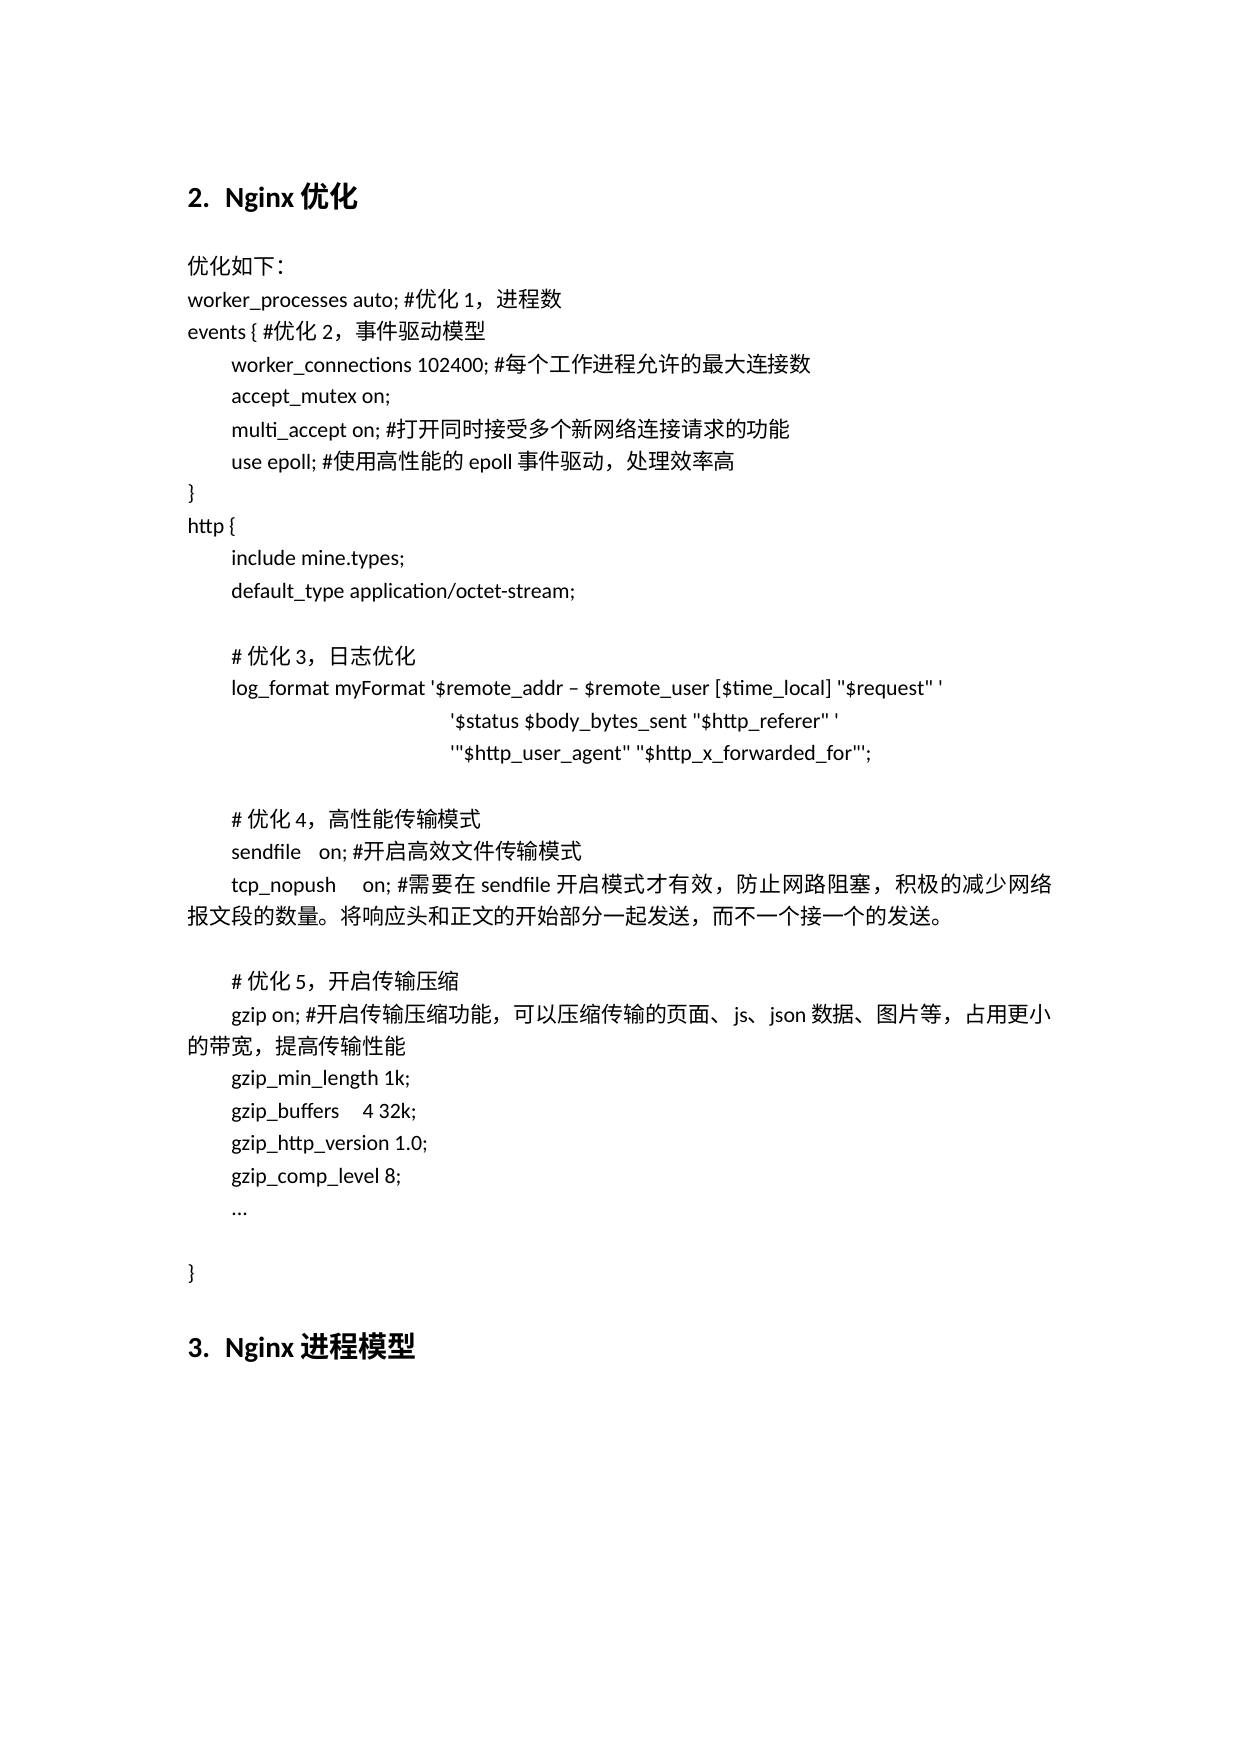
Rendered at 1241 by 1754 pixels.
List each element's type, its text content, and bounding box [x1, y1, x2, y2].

text ... [187, 1191, 1053, 1224]
text http { [187, 509, 1053, 541]
text sendfile on; #开启高效文件传输模式 [187, 834, 1053, 866]
text worker_processes auto; #优化1，进程数 [187, 281, 1053, 314]
text include mine.types; [187, 541, 1053, 574]
text events { #优化2，事件驱动模型 [187, 314, 1053, 346]
subtitle Nginx优化 [187, 162, 1053, 227]
text gzip_comp_level 8; [187, 1159, 1053, 1191]
text 优化如下： [187, 249, 1053, 281]
text # 优化4，高性能传输模式 [187, 801, 1053, 834]
text # 优化3，日志优化 [187, 639, 1053, 671]
text # 优化5，开启传输压缩 [187, 964, 1053, 996]
text tcp_nopush on; #需要在sendfile开启模式才有效，防止网路阻塞，积极的减少网络报文段的数量。将响应头和正文的开始部分一起发送，而不一个接一个的发送。 [187, 866, 1053, 931]
text '$status $body_bytes_sent "$http_referer" ' [187, 704, 1053, 736]
text gzip_min_length 1k; [187, 1061, 1053, 1094]
text '"$http_user_agent" "$http_x_forwarded_for"'; [187, 736, 1053, 769]
text gzip_http_version 1.0; [187, 1126, 1053, 1159]
text default_type application/octet-stream; [187, 574, 1053, 606]
text multi_accept on; #打开同时接受多个新网络连接请求的功能 [187, 411, 1053, 444]
text worker_connections 102400; #每个工作进程允许的最大连接数 [187, 346, 1053, 379]
text accept_mutex on; [187, 379, 1053, 411]
text gzip on; #开启传输压缩功能，可以压缩传输的页面、js、json数据、图片等，占用更小的带宽，提高传输性能 [187, 996, 1053, 1061]
text } [187, 1256, 1053, 1289]
text use epoll; #使用高性能的epoll事件驱动，处理效率高 [187, 444, 1053, 476]
text log_format myFormat '$remote_addr – $remote_user [$time_local] "$request" ' [187, 671, 1053, 704]
text } [187, 476, 1053, 509]
subtitle Nginx进程模型 [187, 1312, 1053, 1377]
text gzip_buffers 4 32k; [187, 1094, 1053, 1126]
